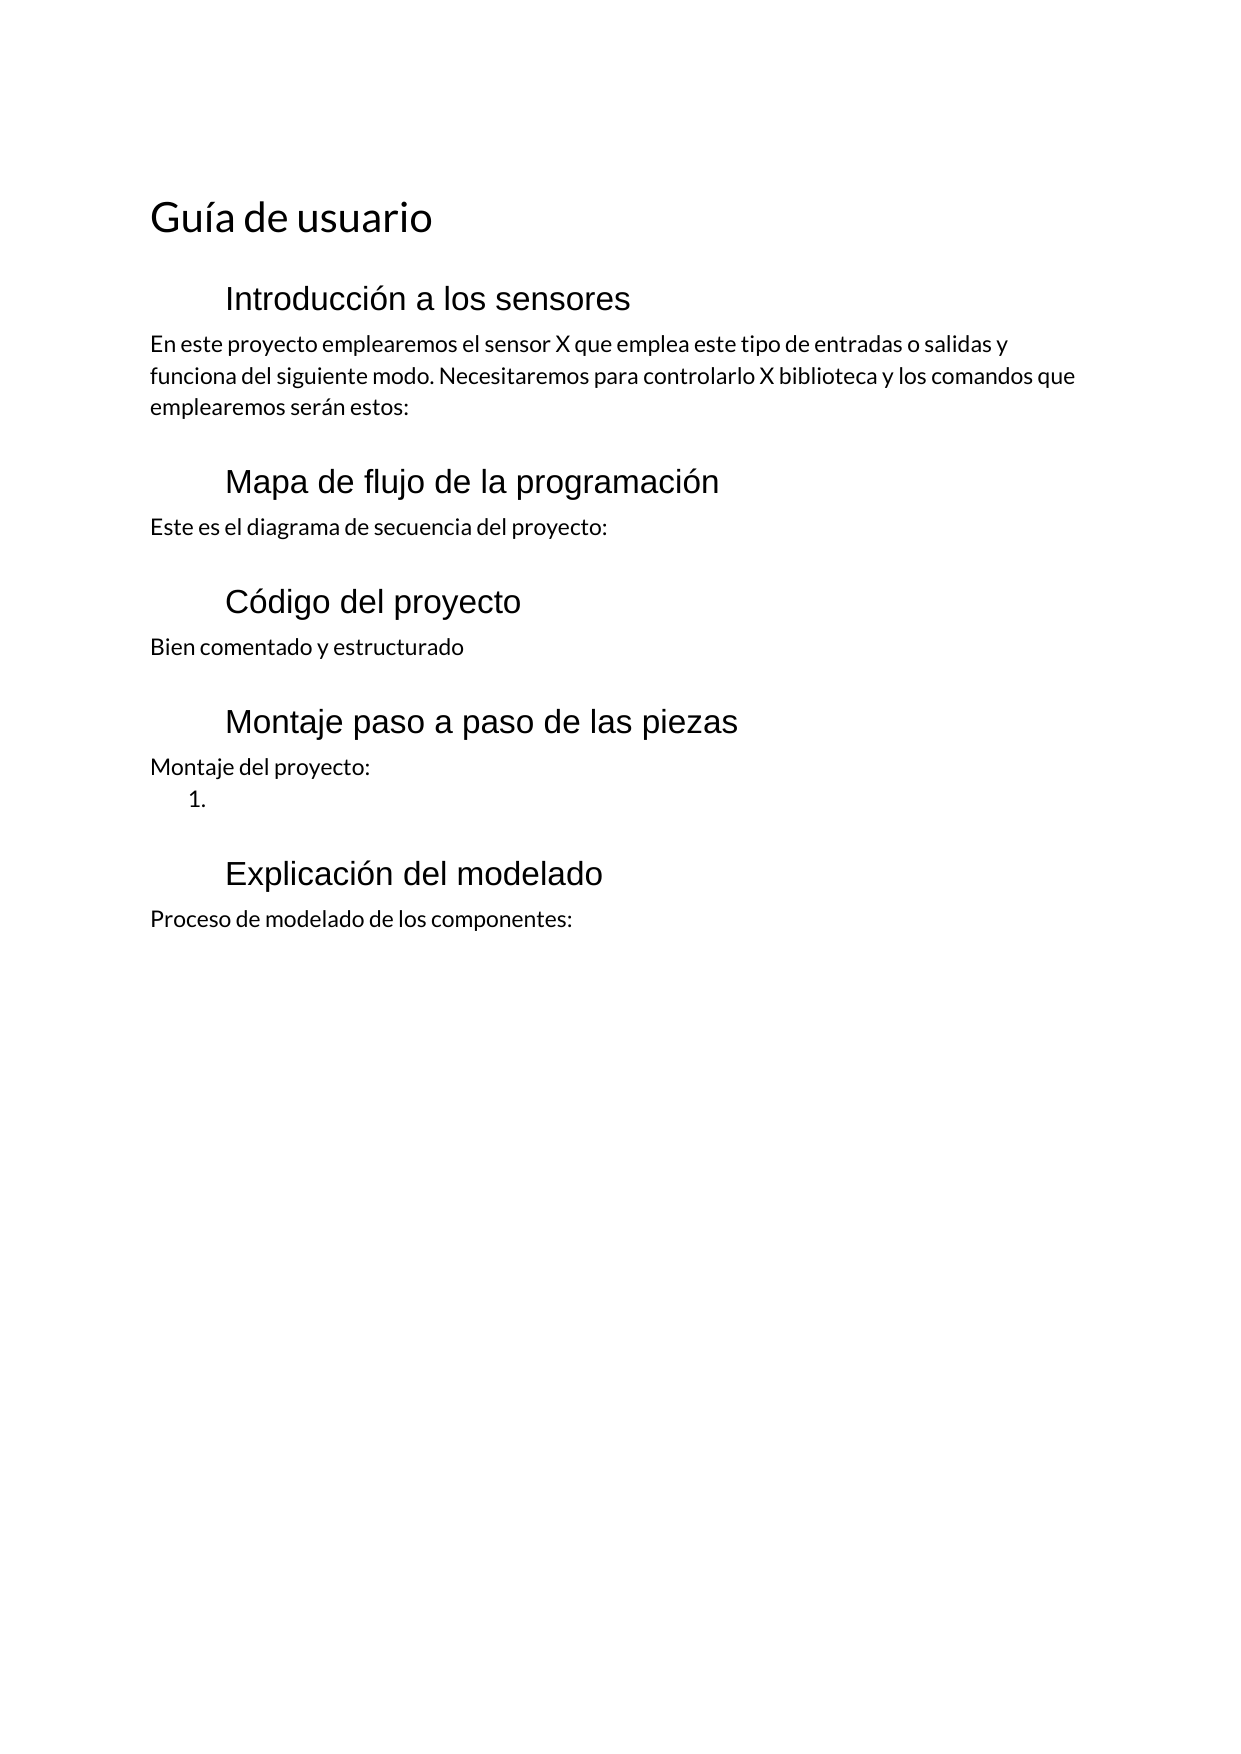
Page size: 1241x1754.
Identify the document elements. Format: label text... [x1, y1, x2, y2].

subtitle Explicación del modelado [225, 854, 1090, 892]
text Proceso de modelado de los componentes: [150, 904, 1090, 932]
text En este proyecto emplearemos el sensor X que emplea este tipo de entradas o salidas y funciona del siguiente modo. Necesitaremos para controlarlo X biblioteca y los comandos que emplearemos serán estos: [150, 330, 1090, 421]
subtitle Guía de usuario [150, 192, 1090, 242]
subtitle Código del proyecto [225, 582, 1090, 621]
subtitle Montaje paso a paso de las piezas [225, 702, 1090, 741]
text Bien comentado y estructurado [150, 633, 1090, 661]
text Este es el diagrama de secuencia del proyecto: [150, 513, 1090, 541]
subtitle Mapa de flujo de la programación [225, 462, 1090, 501]
subtitle Introducción a los sensores [225, 279, 1090, 318]
text Montaje del proyecto: [150, 753, 1090, 781]
